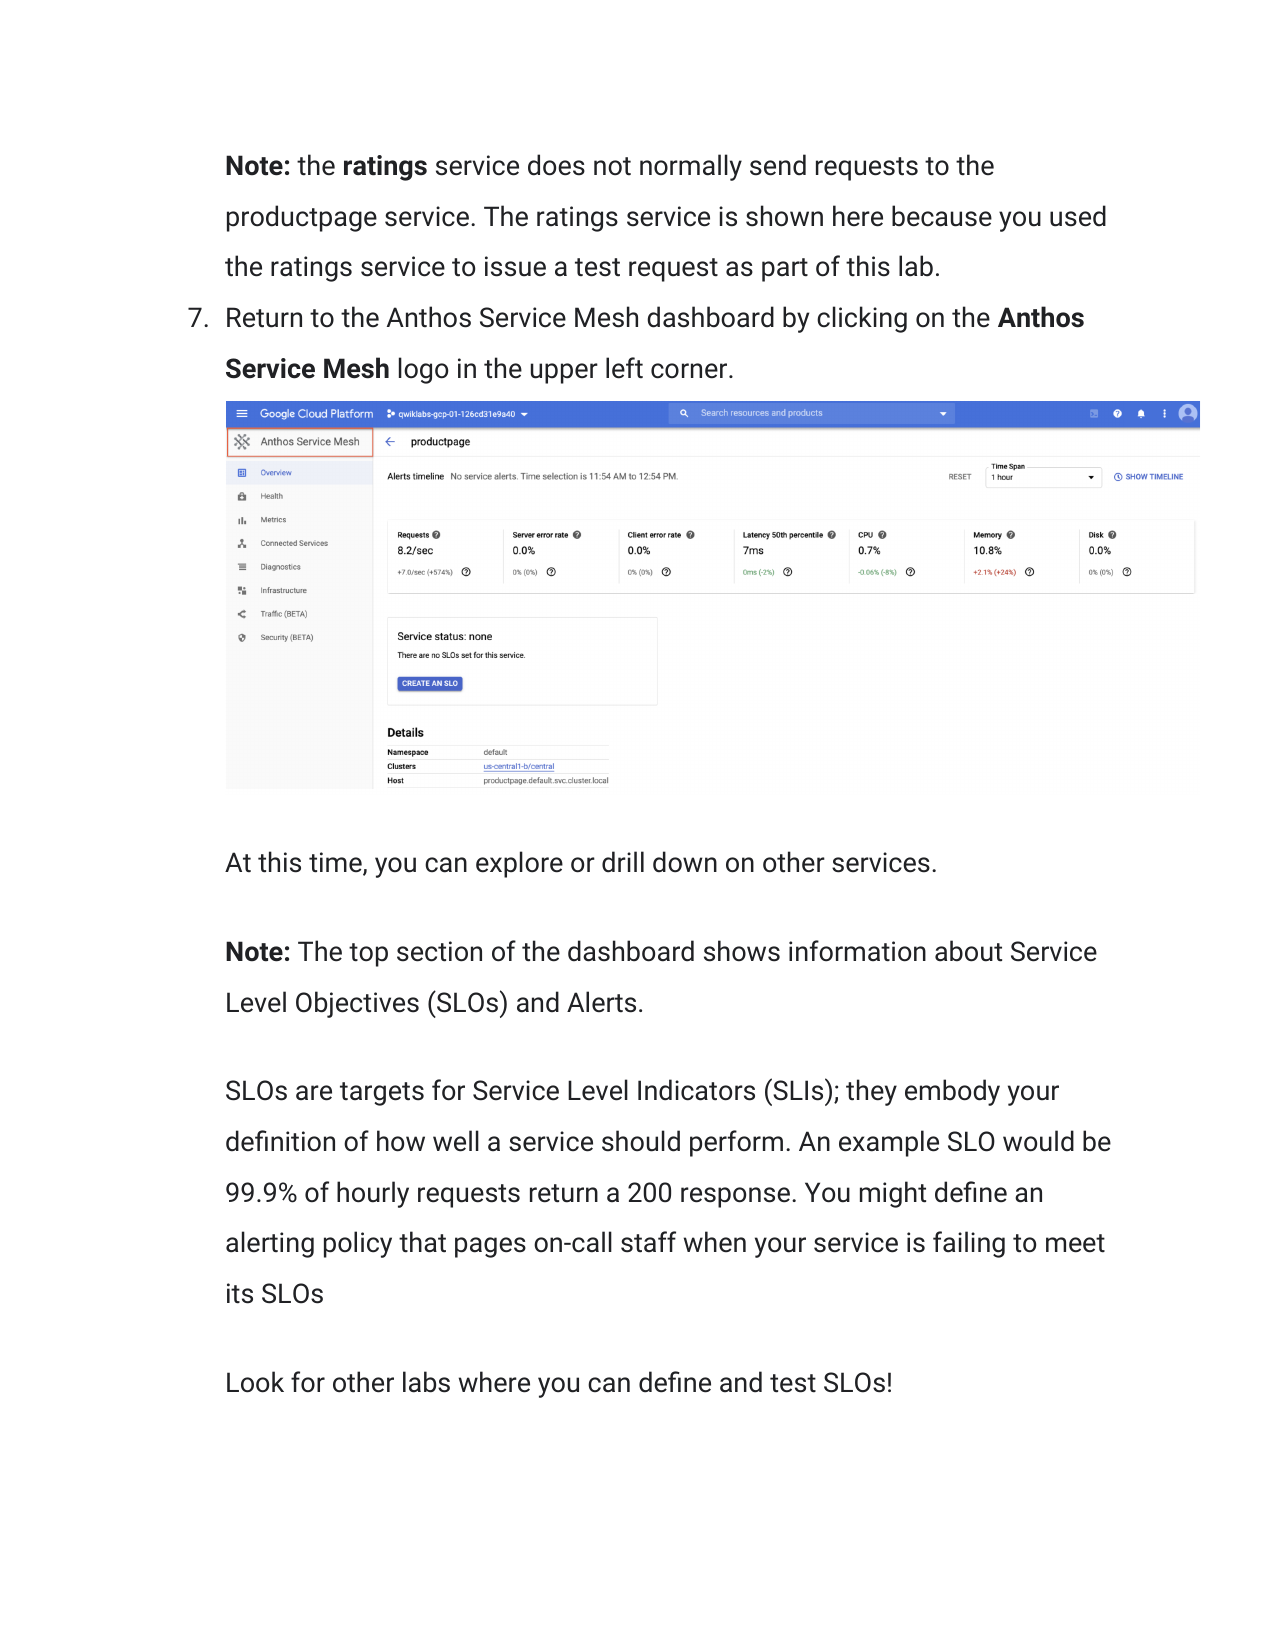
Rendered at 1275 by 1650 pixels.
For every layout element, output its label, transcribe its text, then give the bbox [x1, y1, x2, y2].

picture [225, 400, 1200, 795]
text Note: The top section of the dashboard shows information about Service Level Objectives (SLOs) and Alerts. [225, 936, 1125, 1019]
text Look for other labs where you can define and test SLOs! [225, 1367, 1125, 1399]
text SLOs are targets for Service Level Indicators (SLIs); they embody your definition of how well a service should perform. An example SLO would be 99.9% of hourly requests return a 200 response. You might define an alerting policy that pages on-call staff when your service is failing to meet its SLOs [225, 1075, 1125, 1310]
text Note: the ratings service does not normally send requests to the productpage service. The ratings service is shown here because you used the ratings service to issue a test request as part of this lab. [225, 150, 1125, 283]
text At this time, you can explore or drill down on other services. [225, 848, 1125, 879]
